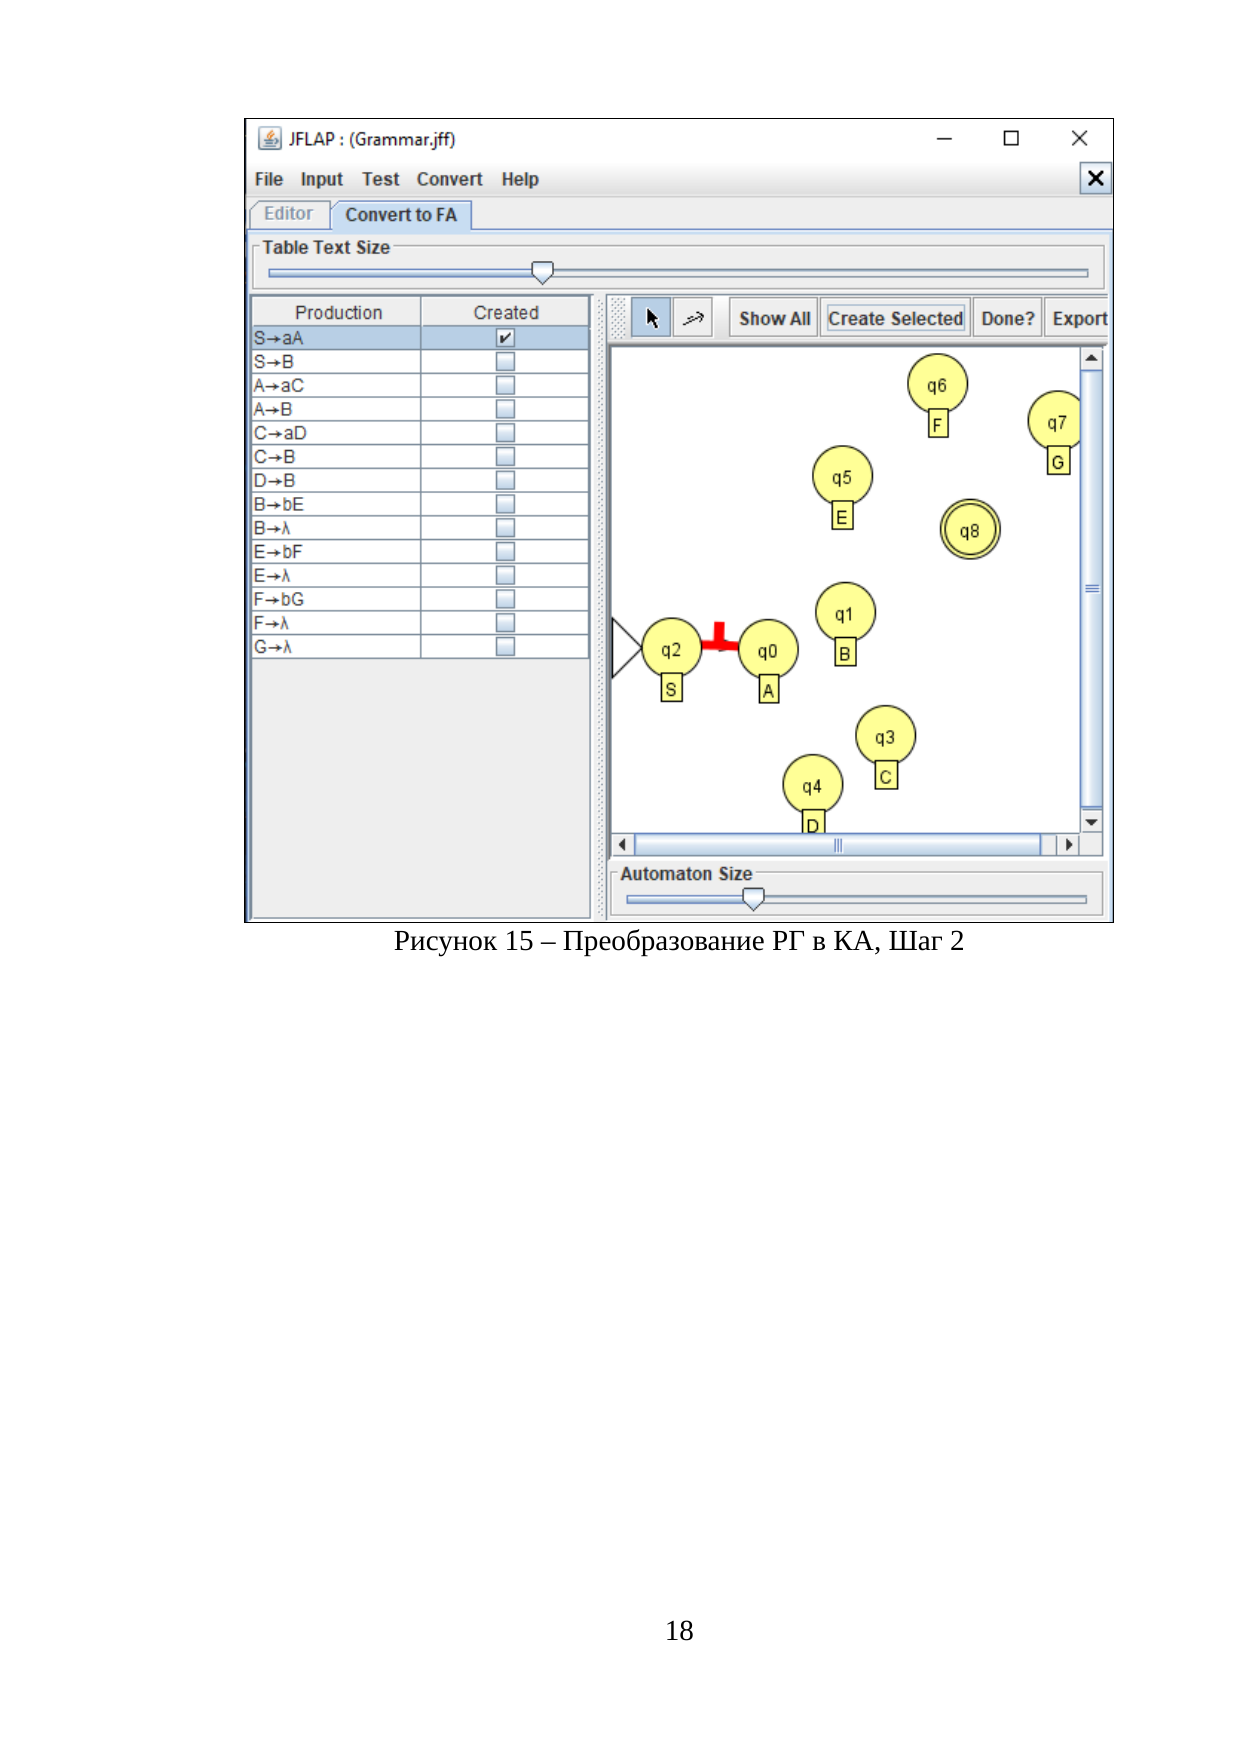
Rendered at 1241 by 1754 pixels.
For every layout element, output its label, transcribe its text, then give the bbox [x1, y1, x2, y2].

picture [245, 119, 1113, 922]
